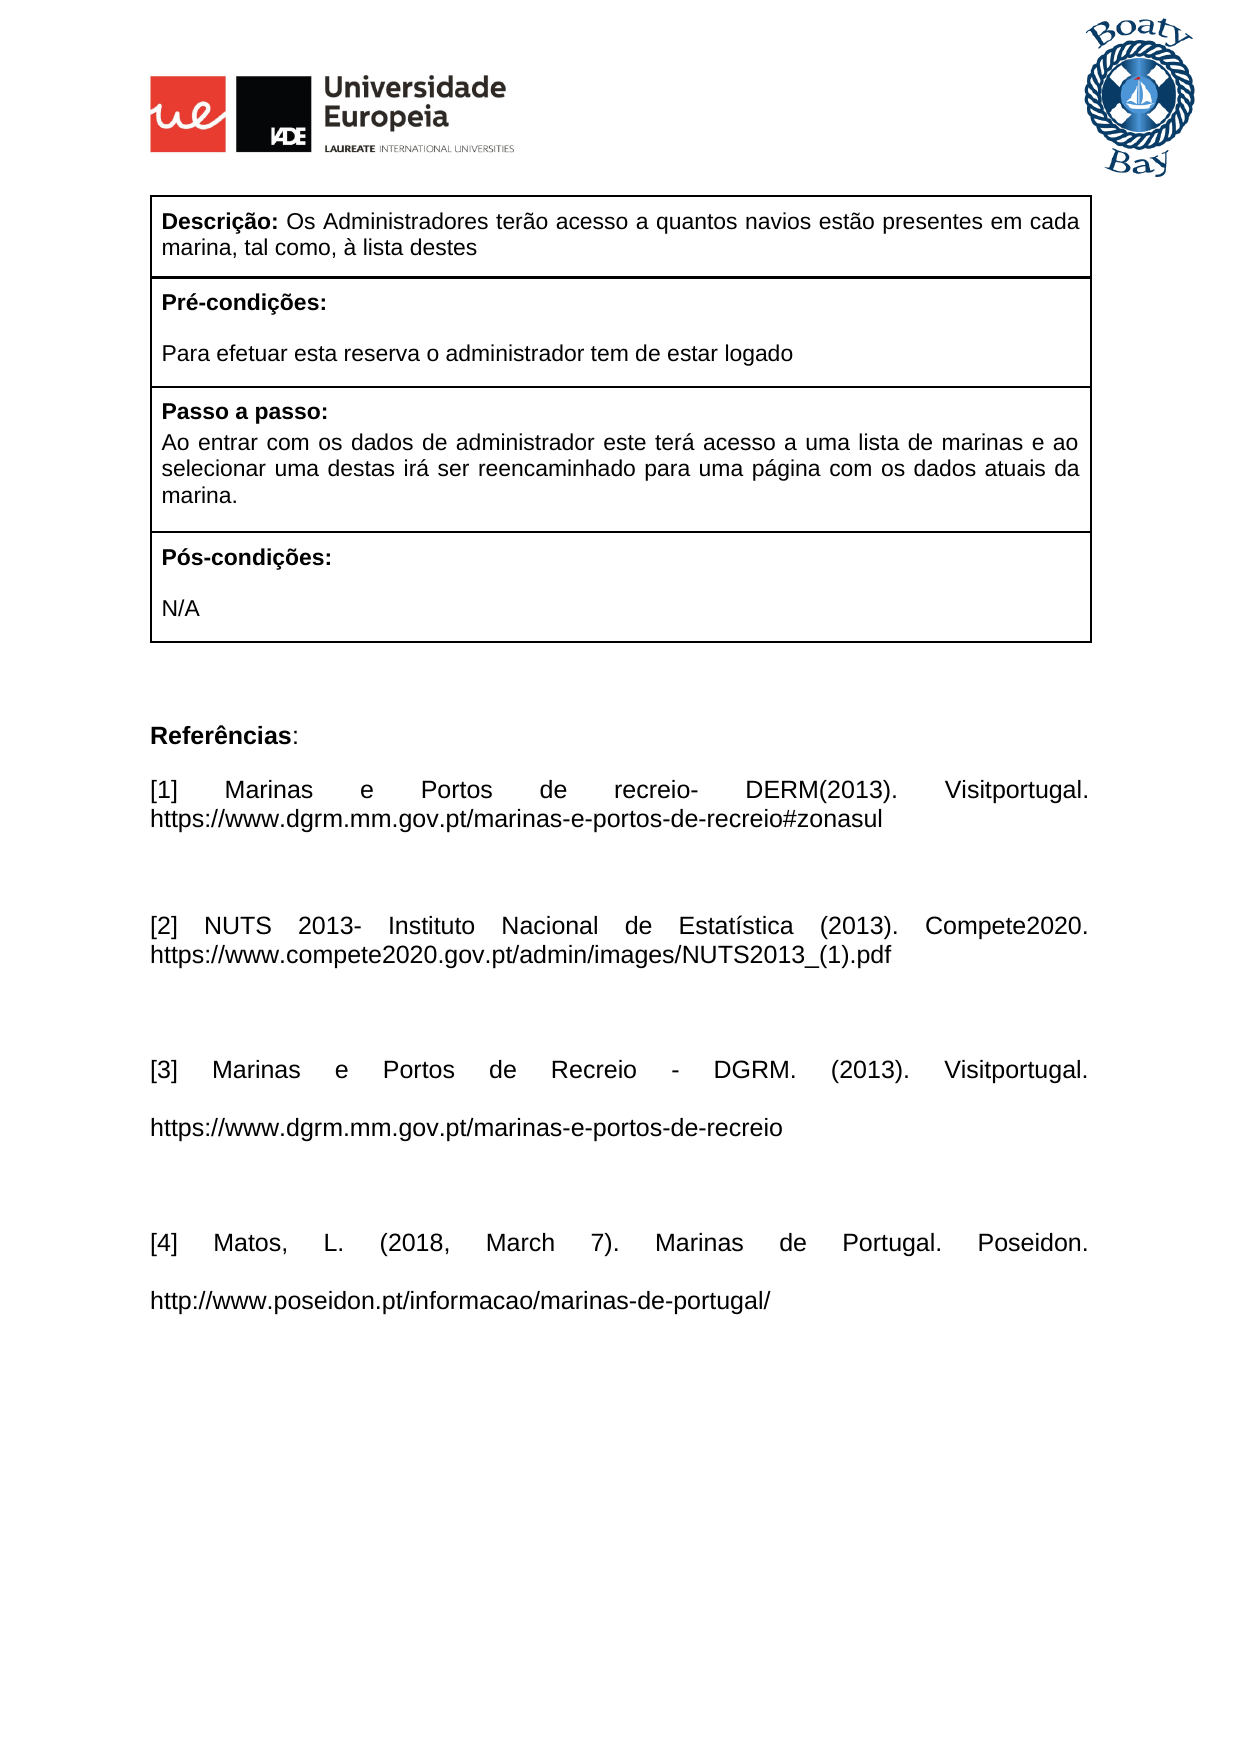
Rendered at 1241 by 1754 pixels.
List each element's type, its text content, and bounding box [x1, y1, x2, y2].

table_cell Descrição: Os Administradores terão acesso a quantos navios estão presentes em cada marina, tal como, à lista destes [152, 197, 1090, 276]
text [2] NUTS 2013- Instituto Nacional de Estatística (2013). Compete2020. https://www.compete2020.gov.pt/admin/images/NUTS2013_(1).pdf [150, 911, 1090, 969]
text [4] Matos, L. (2018, March 7). Marinas de Portugal. Poseidon. http://www.poseidon.pt/informacao/marinas-de-portugal/ [150, 1228, 1090, 1315]
text [1] Marinas e Portos de recreio- DERM(2013). Visitportugal. https://www.dgrm.mm.gov.pt/marinas-e-portos-de-recreio#zonasul [150, 775, 1090, 833]
picture [1058, 11, 1224, 177]
table_cell Pré-condições: Para efetuar esta reserva o administrador tem de estar logado [152, 279, 1090, 386]
text [3] Marinas e Portos de Recreio - DGRM. (2013). Visitportugal. https://www.dgrm.mm.gov.pt/marinas-e-portos-de-recreio [150, 1056, 1090, 1142]
text Referências: [150, 721, 1090, 750]
picture [150, 75, 517, 156]
table_cell Pós-condições: N/A [152, 533, 1090, 641]
table_cell Passo a passo: Ao entrar com os dados de administrador este terá acesso a uma lista de marinas e ao selecionar uma destas irá ser reencaminhado para uma página com os dados atuais da marina. [152, 388, 1090, 531]
